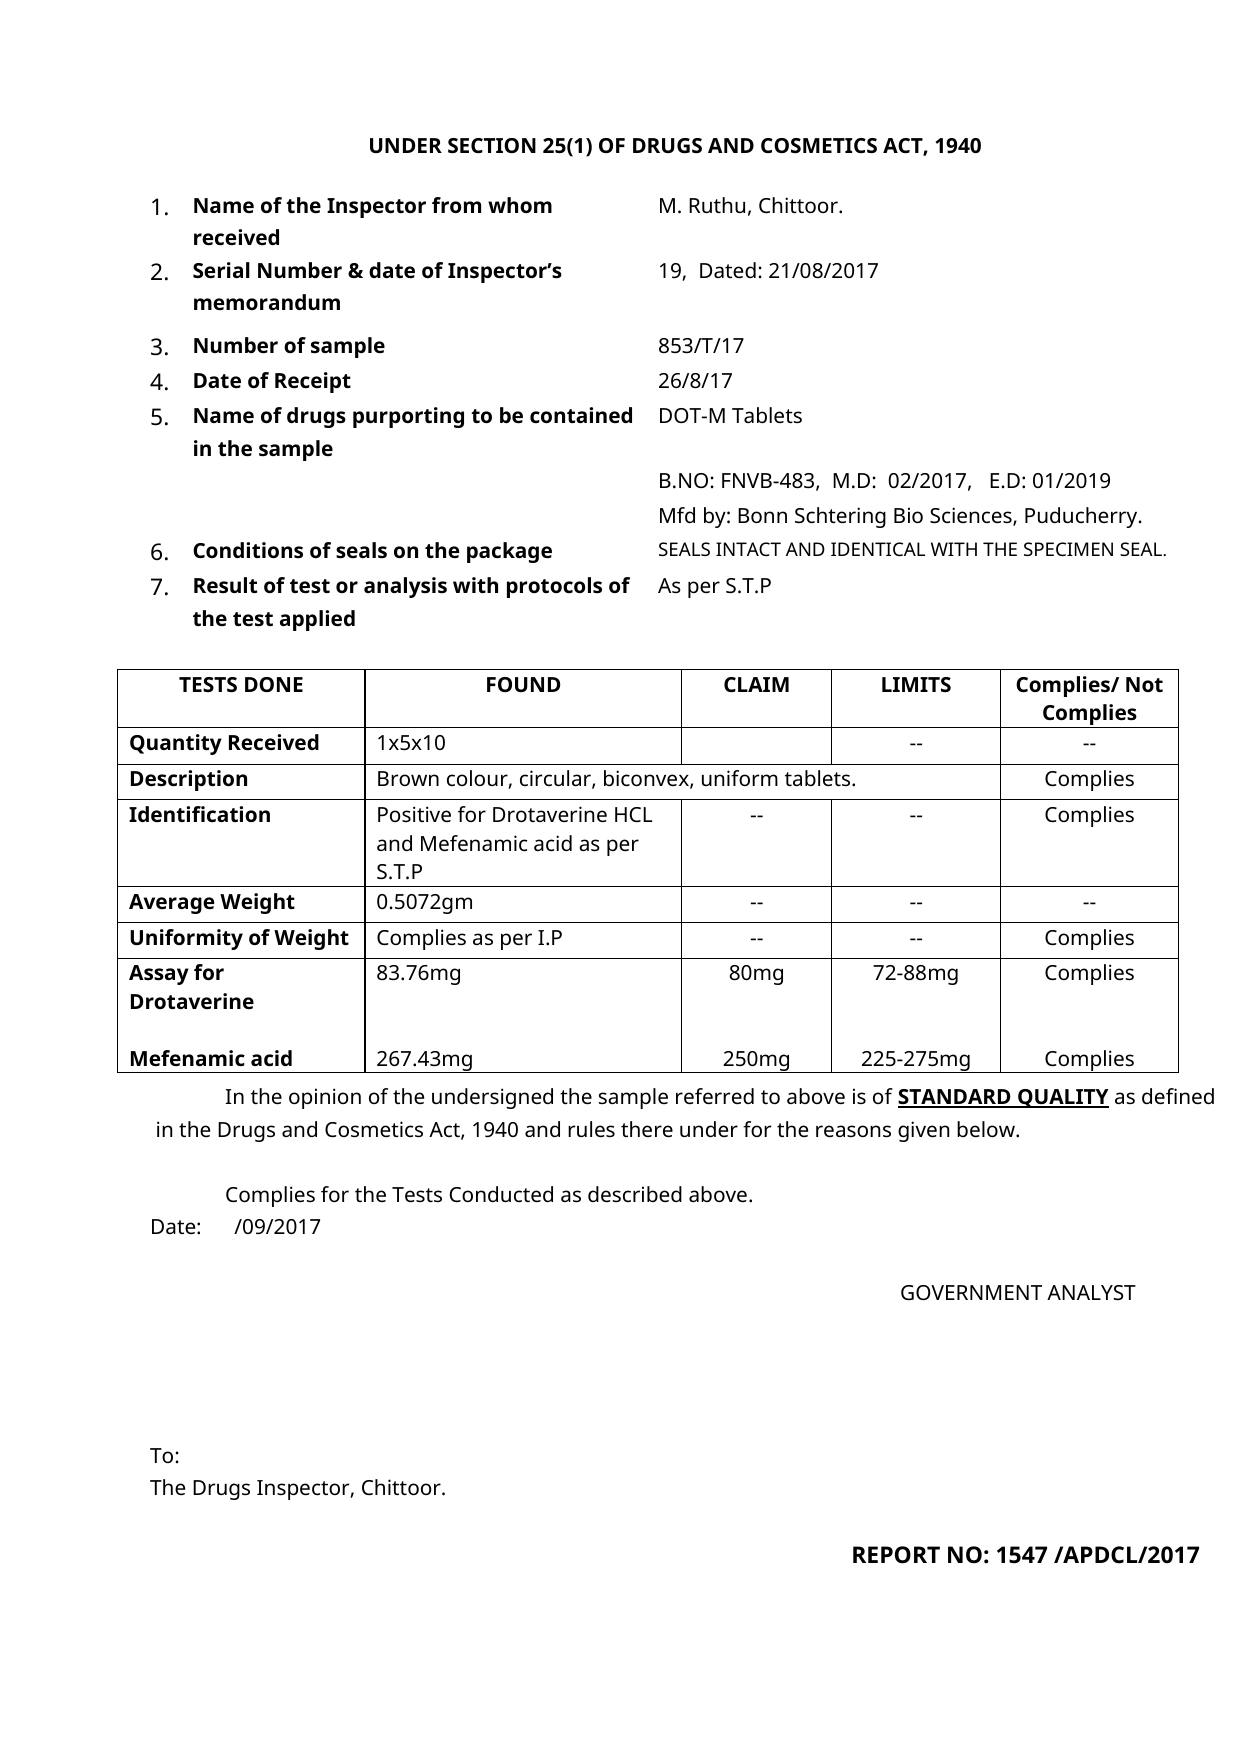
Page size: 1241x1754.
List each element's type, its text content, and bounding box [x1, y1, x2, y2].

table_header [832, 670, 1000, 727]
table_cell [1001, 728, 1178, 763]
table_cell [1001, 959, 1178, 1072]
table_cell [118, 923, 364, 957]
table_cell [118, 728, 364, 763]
text Date: /09/2017 [150, 1212, 1240, 1241]
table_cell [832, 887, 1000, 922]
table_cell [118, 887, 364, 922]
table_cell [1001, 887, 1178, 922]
text To: [150, 1441, 1240, 1469]
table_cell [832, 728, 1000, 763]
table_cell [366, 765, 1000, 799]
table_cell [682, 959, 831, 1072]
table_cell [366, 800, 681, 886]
text In the opinion of the undersigned the sample referred to above is of STANDARD QUALITY as defined [150, 750, 1240, 1111]
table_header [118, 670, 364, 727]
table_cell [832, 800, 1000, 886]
text Complies for the Tests Conducted as described above. [150, 1180, 1240, 1208]
text UNDER SECTION 25(1) OF DRUGS AND COSMETICS ACT, 1940 [150, 131, 1200, 160]
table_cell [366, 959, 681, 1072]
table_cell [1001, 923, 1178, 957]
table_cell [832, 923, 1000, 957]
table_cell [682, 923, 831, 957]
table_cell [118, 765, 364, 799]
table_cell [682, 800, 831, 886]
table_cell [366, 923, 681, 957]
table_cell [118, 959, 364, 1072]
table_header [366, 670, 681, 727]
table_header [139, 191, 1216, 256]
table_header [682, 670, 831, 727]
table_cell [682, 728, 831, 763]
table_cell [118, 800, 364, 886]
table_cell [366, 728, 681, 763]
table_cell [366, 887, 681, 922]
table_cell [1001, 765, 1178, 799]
text in the Drugs and Cosmetics Act, 1940 and rules there under for the reasons given below. [150, 1115, 1240, 1143]
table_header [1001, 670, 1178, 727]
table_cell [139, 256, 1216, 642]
text GOVERNMENT ANALYST [825, 1278, 1240, 1306]
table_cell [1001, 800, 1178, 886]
text REPORT NO: 1547 /APDCL/2017 [150, 1538, 1200, 1570]
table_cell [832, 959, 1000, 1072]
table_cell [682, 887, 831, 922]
text The Drugs Inspector, Chittoor. [150, 1473, 1240, 1502]
